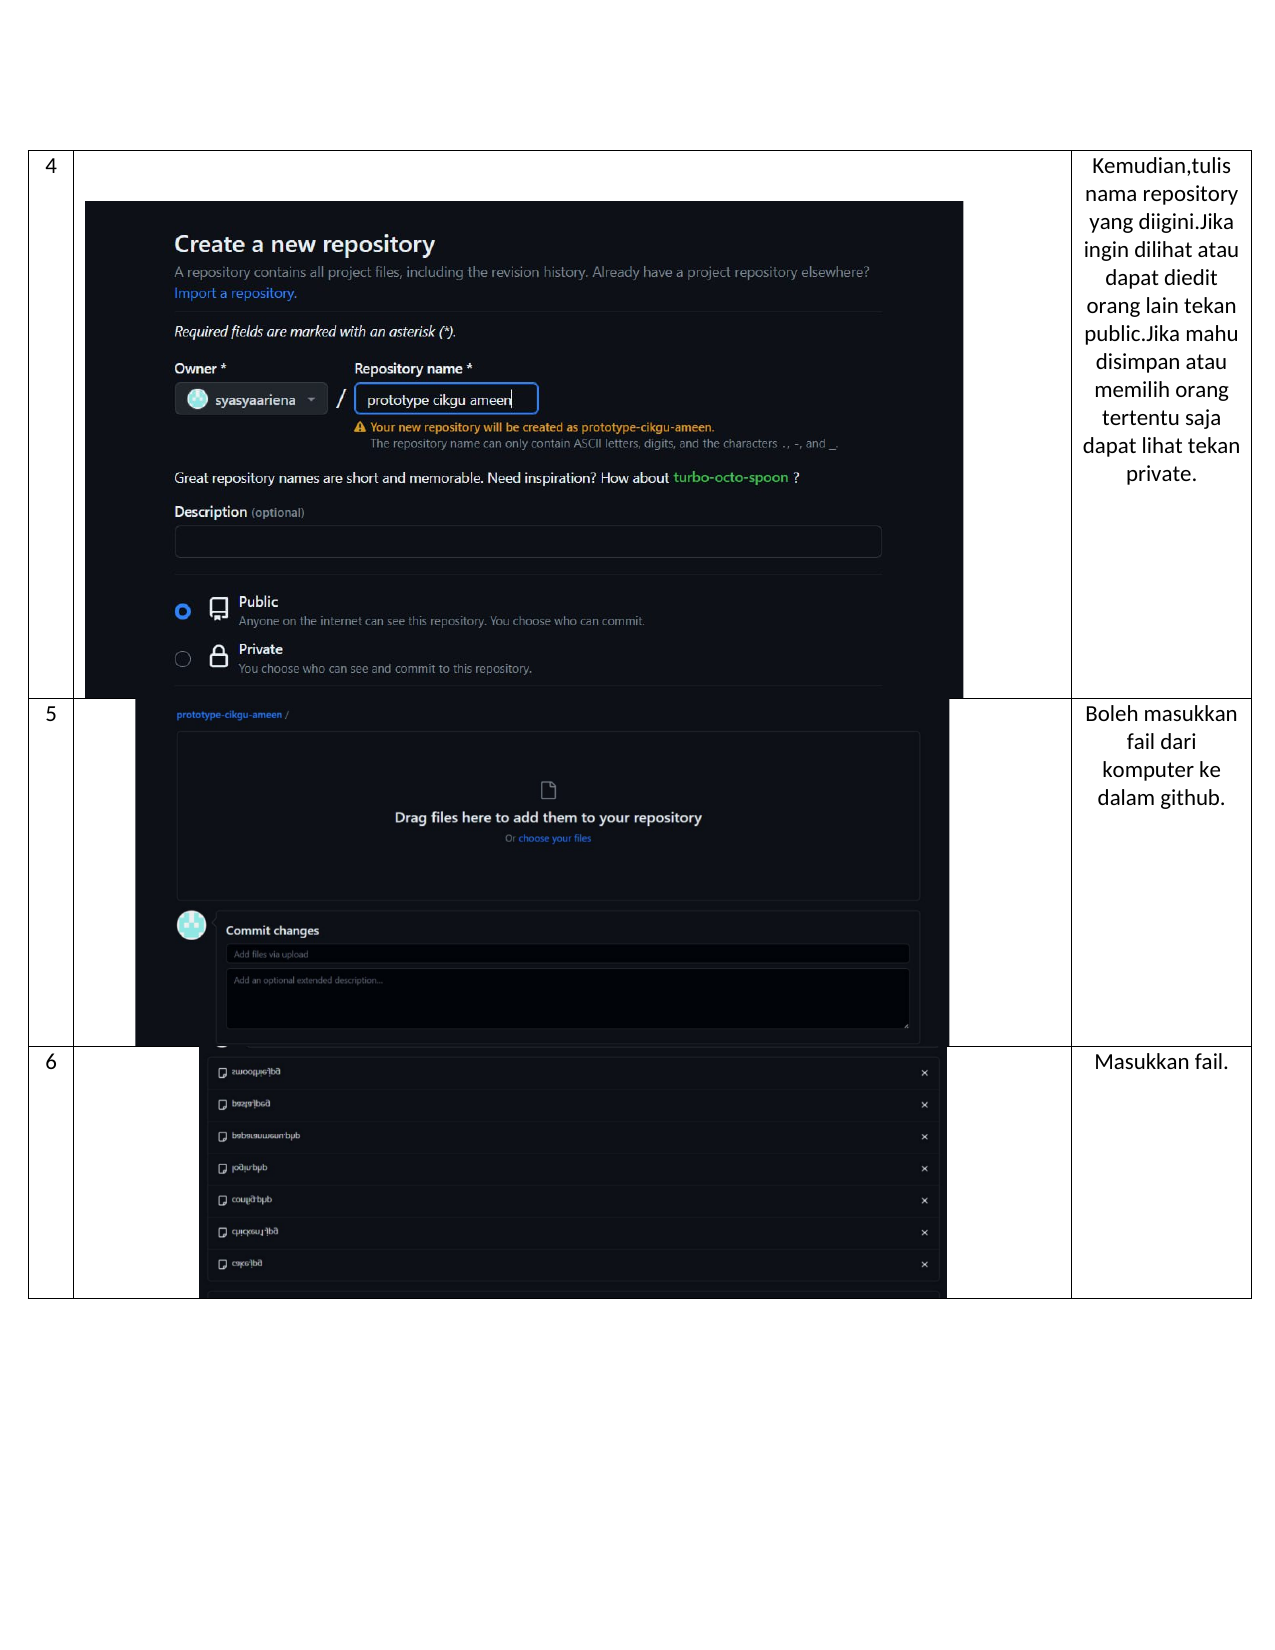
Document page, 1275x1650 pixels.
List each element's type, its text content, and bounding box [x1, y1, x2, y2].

table_cell Masukkan fail. [1072, 1047, 1251, 1297]
table_cell [74, 699, 135, 1046]
table_cell 4 [29, 151, 73, 698]
table_cell Kemudian,tulis nama repository yang diigini.Jika ingin dilihat atau dapat diedit orang lain tekan public.Jika mahu disimpan atau memilih orang tertentu saja dapat lihat tekan private. [1072, 151, 1251, 698]
table_cell Boleh masukkan fail dari komputer ke dalam github. [1072, 699, 1251, 1046]
table_cell [947, 1047, 1071, 1297]
table_cell 5 [29, 699, 73, 1046]
table_cell [74, 1047, 199, 1297]
table_cell [74, 151, 1071, 698]
picture [85, 201, 964, 1298]
table_cell 6 [29, 1047, 73, 1297]
table_cell [950, 699, 1071, 1046]
